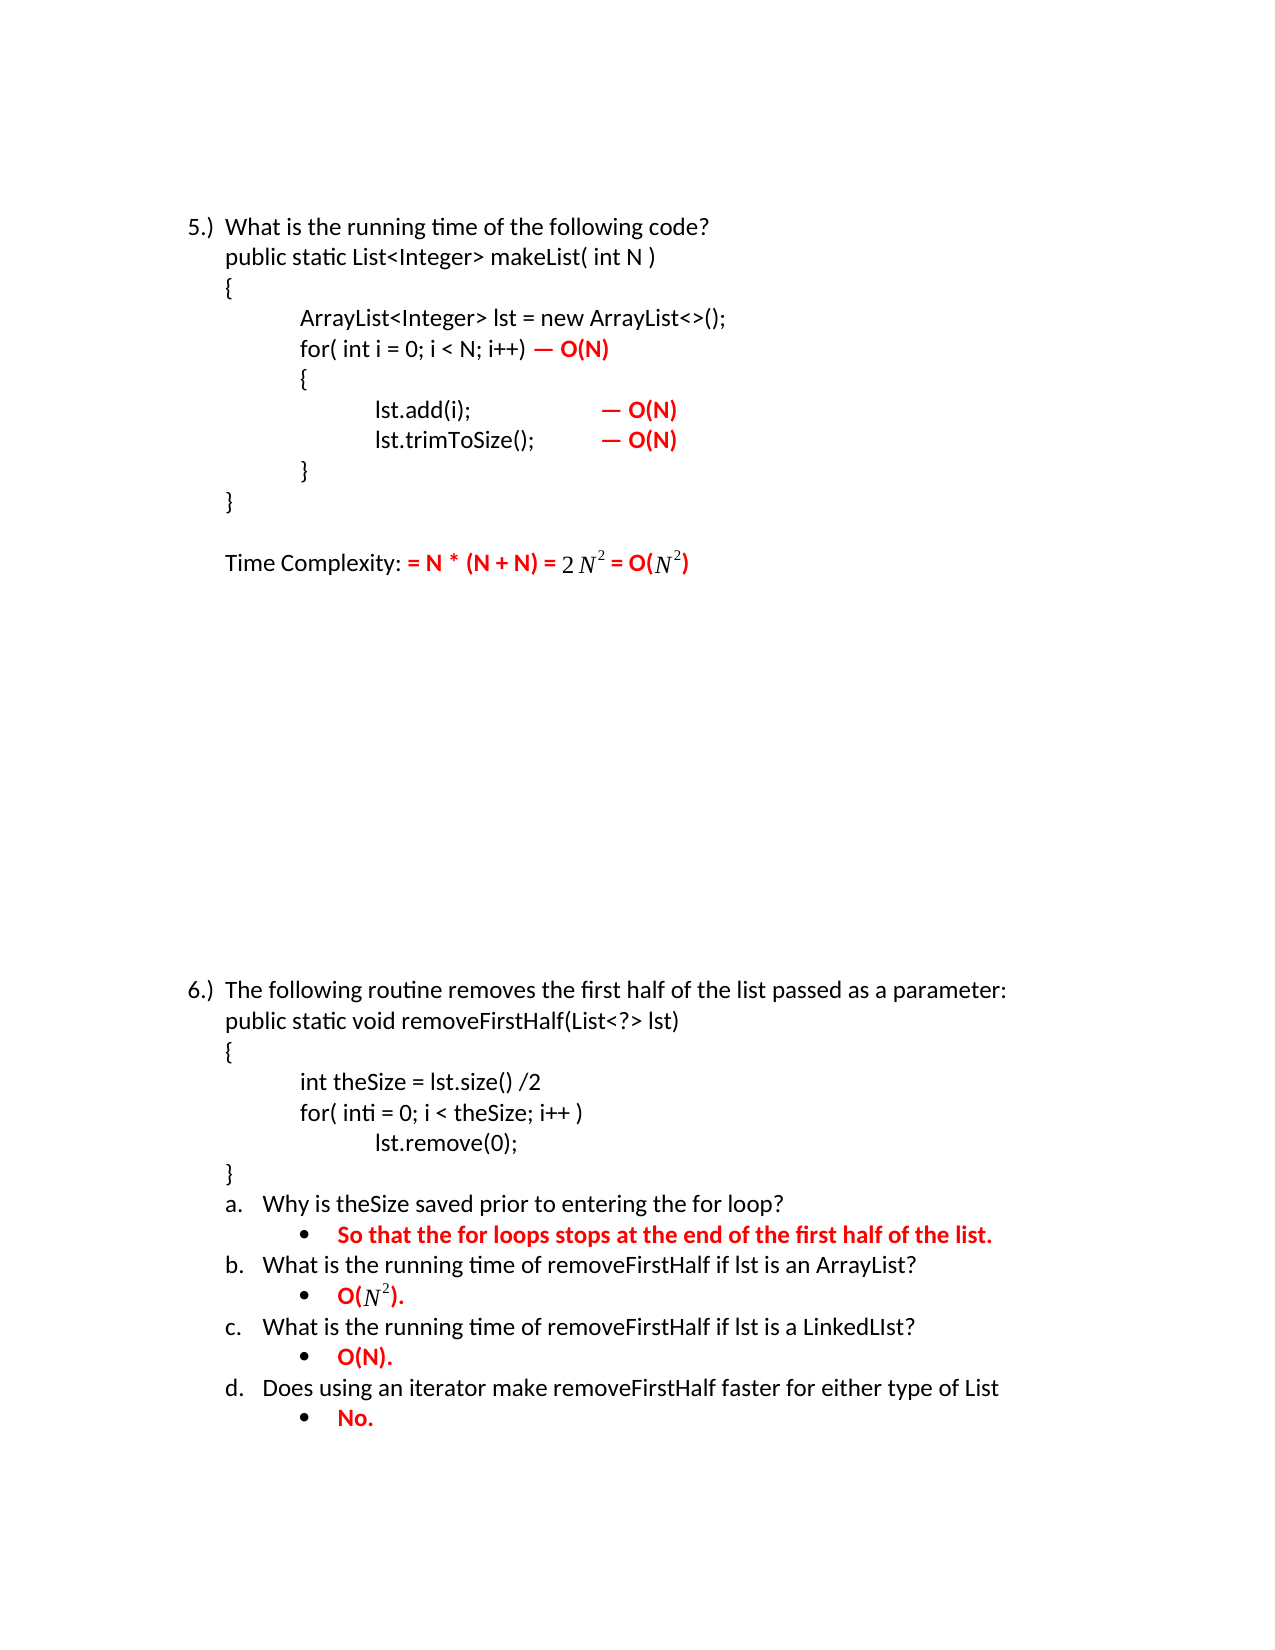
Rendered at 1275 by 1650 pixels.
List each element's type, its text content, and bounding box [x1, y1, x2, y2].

list O(). [300, 1280, 1125, 1311]
list So that the for loops stops at the end of the first half of the list. [300, 1219, 1125, 1249]
text lst.remove(0); [300, 1127, 1125, 1158]
text } [300, 455, 1125, 486]
text { [300, 364, 1125, 394]
text int theSize = lst.size() /2 [300, 1066, 1125, 1097]
text public static List<Integer> makeList( int N ) [225, 242, 1125, 272]
text lst.add(i); — O(N) [300, 394, 1125, 425]
text for( inti = 0; i < theSize; i++ ) [300, 1097, 1125, 1127]
text } [187, 486, 1125, 516]
text { [225, 1036, 1125, 1066]
list What is the running time of removeFirstHalf if lst is an ArrayList? [225, 1249, 1125, 1280]
list What is the running time of removeFirstHalf if lst is a LinkedLIst? [225, 1311, 1125, 1342]
text for( int i = 0; i < N; i++) — O(N) [300, 333, 1125, 364]
text ArrayList<Integer> lst = new ArrayList<>(); [300, 303, 1125, 333]
list Does using an iterator make removeFirstHalf faster for either type of List [225, 1372, 1125, 1403]
list What is the running time of the following code? [187, 211, 1125, 242]
text } [225, 1158, 1125, 1188]
text Time Complexity: = N * (N + N) = = O() [187, 547, 1125, 578]
list No. [300, 1403, 1125, 1433]
text lst.trimToSize(); — O(N) [300, 425, 1125, 455]
list O(N). [300, 1342, 1125, 1372]
list The following routine removes the first half of the list passed as a parameter: [187, 975, 1125, 1005]
list public static void removeFirstHalf(List<?> lst) [225, 1005, 1125, 1036]
text { [225, 272, 1125, 303]
list Why is theSize saved prior to entering the for loop? [225, 1188, 1125, 1219]
